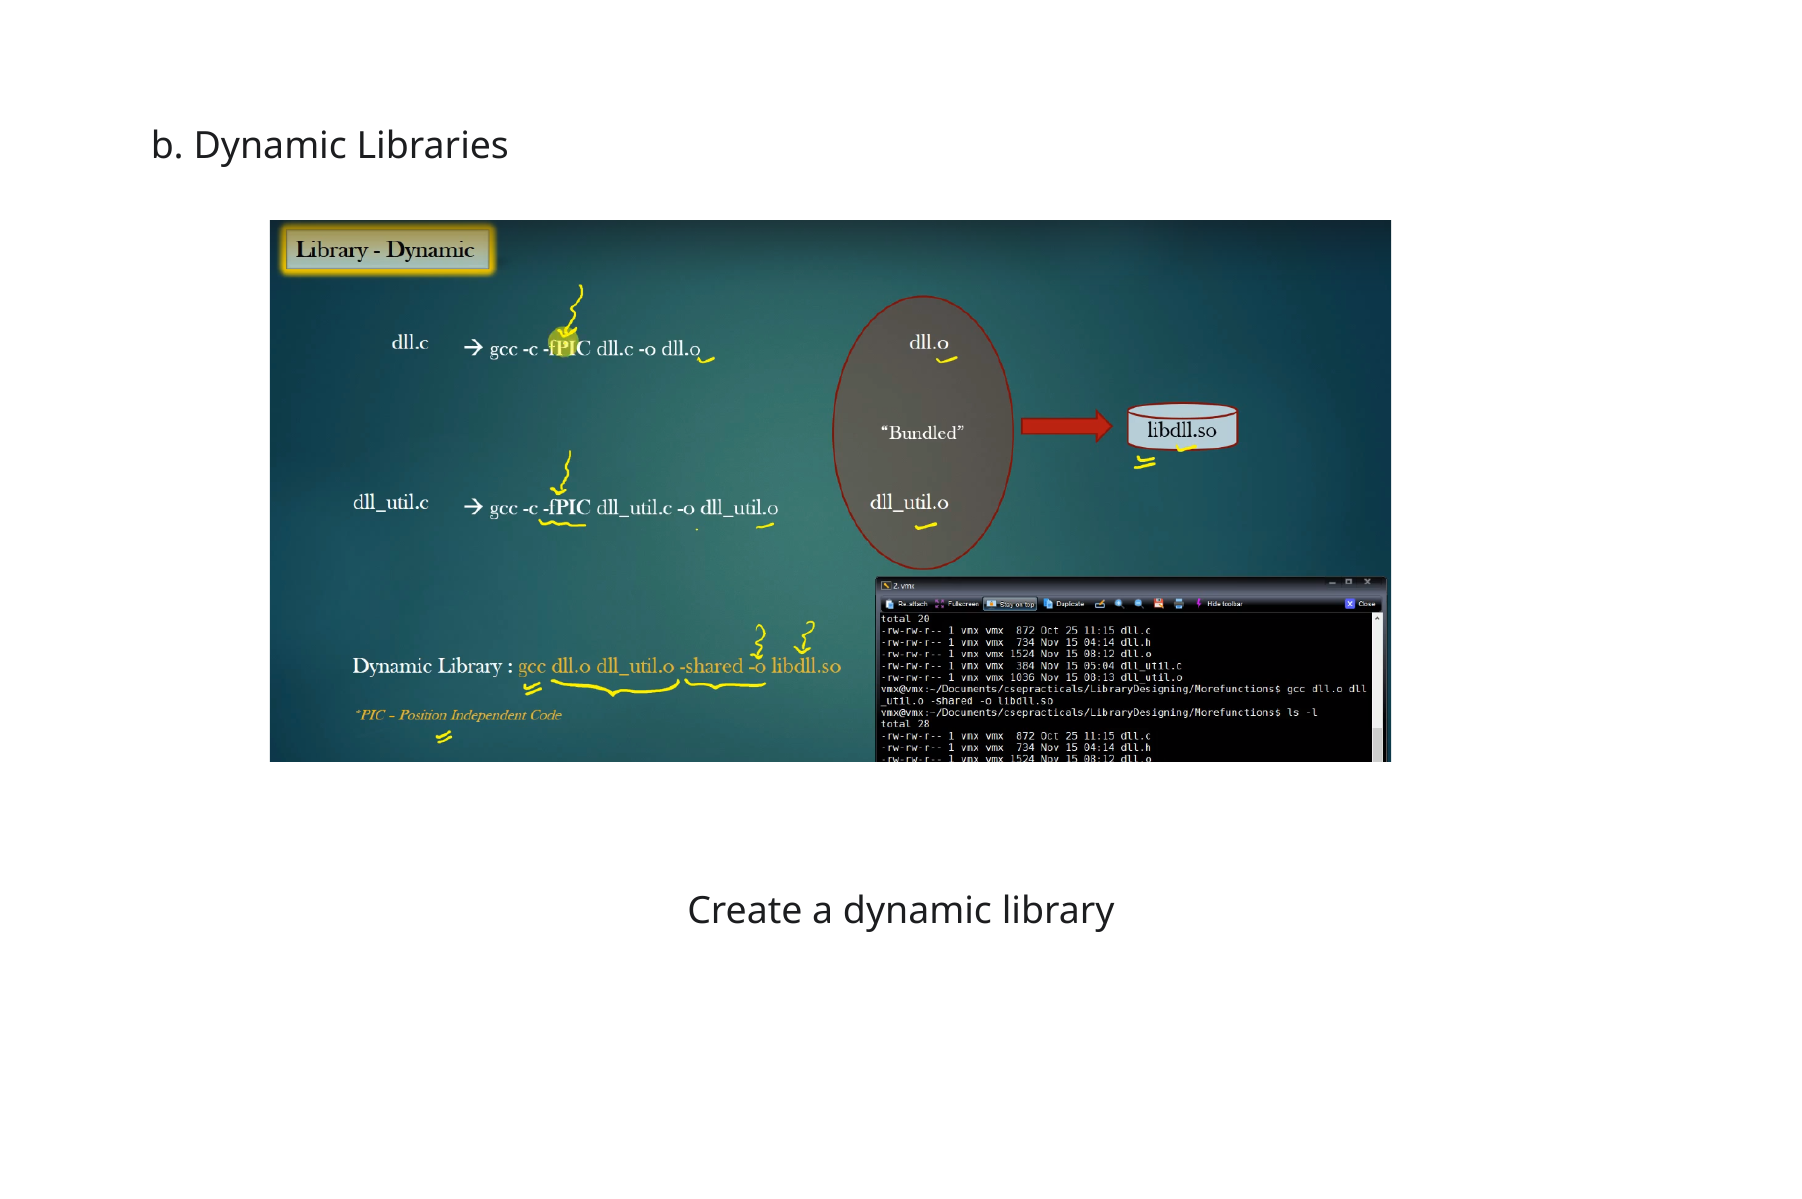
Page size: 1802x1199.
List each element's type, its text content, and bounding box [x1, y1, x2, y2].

text b. Dynamic Libraries [77, 118, 1725, 169]
picture [269, 220, 1392, 762]
text Create a dynamic library [77, 884, 1725, 935]
